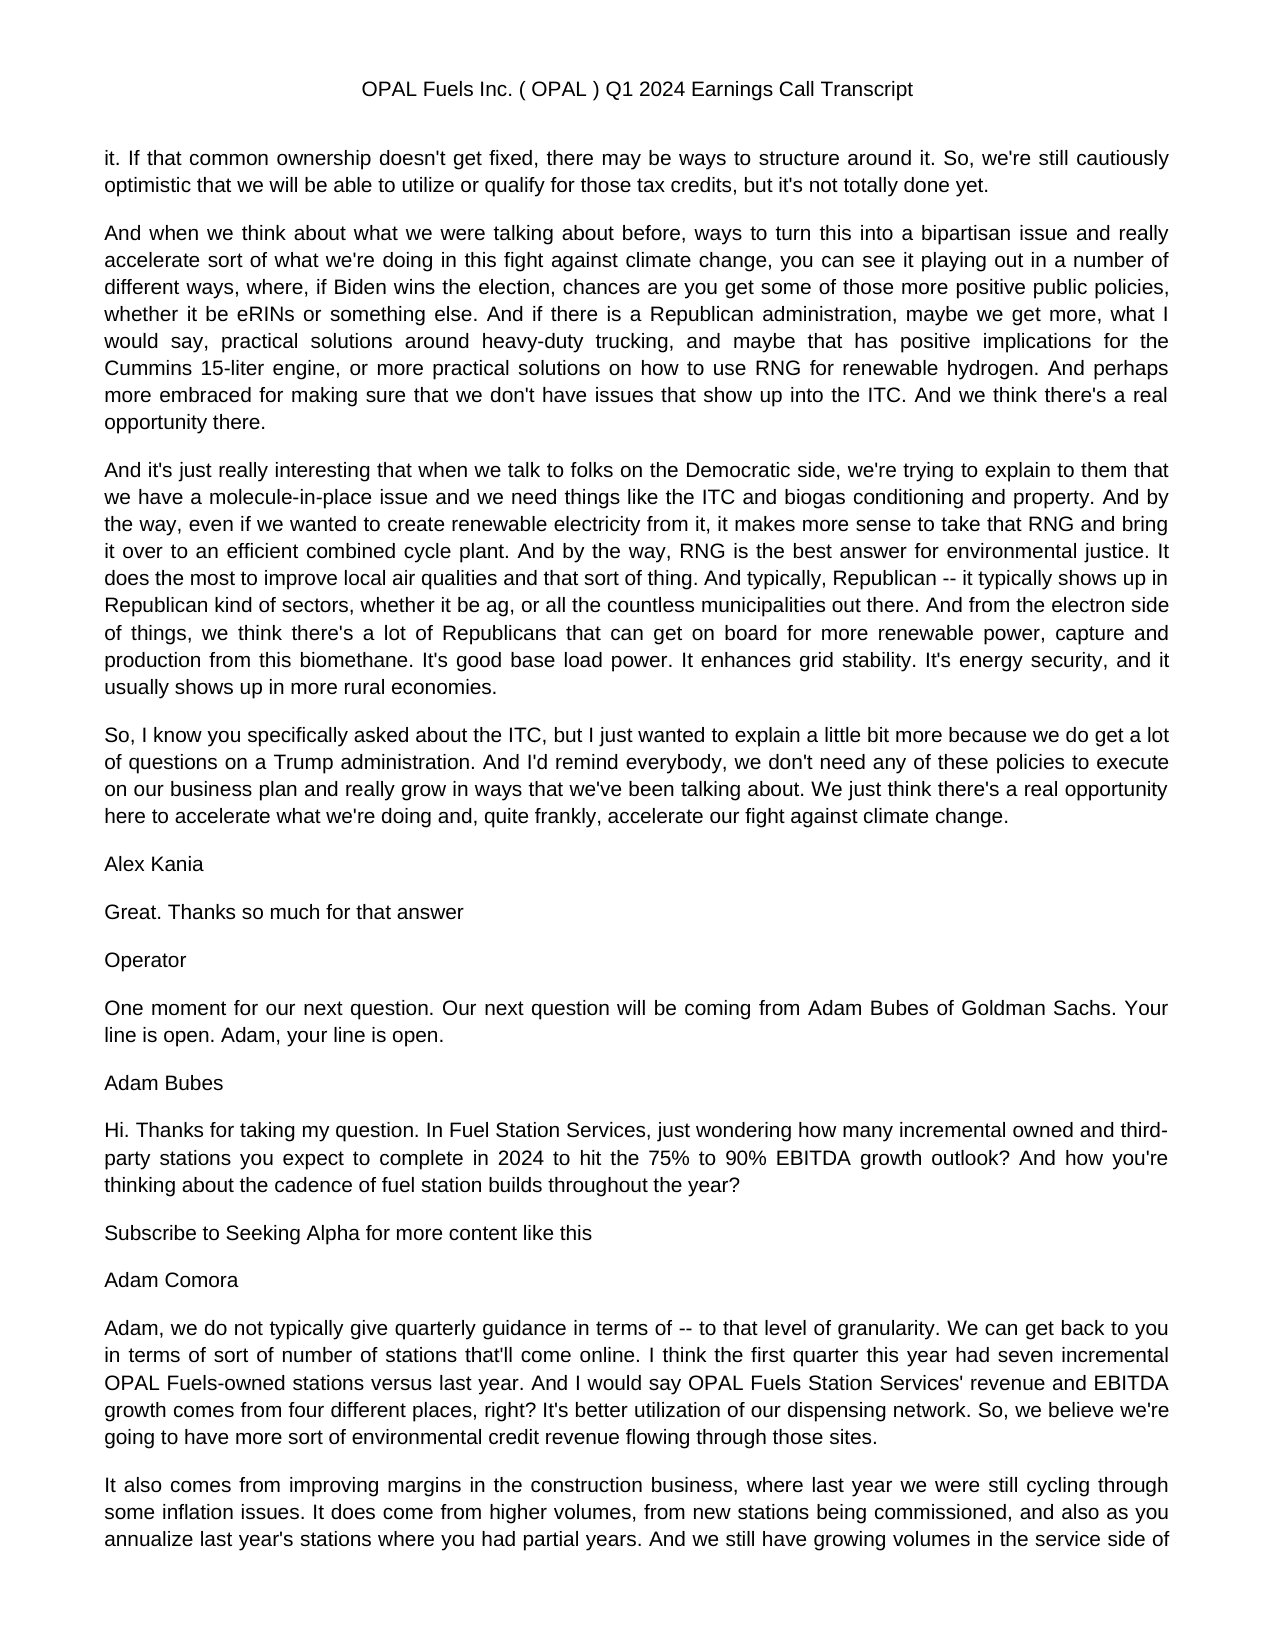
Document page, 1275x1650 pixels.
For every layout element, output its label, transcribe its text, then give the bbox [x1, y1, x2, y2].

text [104, 1469, 1171, 1551]
text Adam, we do not typically give quarterly guidance in terms of -- to that level of granularity. We can get back to you in terms of sort of number of stations that'll come online. I think the first quarter this year had seven incremental OPAL Fuels-owned stations versus last year. And I would say OPAL Fuels Station Services' revenue and EBITDA growth comes from four different places, right? It's better utilization of our dispensing network. So, we believe we're going to have more sort of environmental credit revenue flowing through those sites. [104, 1313, 1171, 1448]
text Subscribe to Seeking Alpha for more content like this [104, 1217, 1171, 1244]
text Adam Comora [104, 1265, 1171, 1292]
text Great. Thanks so much for that answer [104, 896, 1171, 923]
text And it's just really interesting that when we talk to folks on the Democratic side, we're trying to explain to them that we have a molecule-in-place issue and we need things like the ITC and biogas conditioning and property. And by the way, even if we wanted to create renewable electricity from it, it makes more sense to take that RNG and bring it over to an efficient combined cycle plant. And by the way, RNG is the best answer for environmental justice. It does the most to improve local air qualities and that sort of thing. And typically, Republican -- it typically shows up in Republican kind of sectors, whether it be ag, or all the countless municipalities out there. And from the electron side of things, we think there's a lot of Republicans that can get on board for more renewable power, capture and production from this biomethane. It's good base load power. It enhances grid stability. It's energy security, and it usually shows up in more rural economies. [104, 455, 1171, 698]
text Operator [104, 944, 1171, 971]
text Adam Bubes [104, 1067, 1171, 1094]
text And when we think about what we were talking about before, ways to turn this into a bipartisan issue and really accelerate sort of what we're doing in this fight against climate change, you can see it playing out in a number of different ways, where, if Biden wins the election, chances are you get some of those more positive public policies, whether it be eRINs or something else. And if there is a Republican administration, maybe we get more, what I would say, practical solutions around heavy-duty trucking, and maybe that has positive implications for the Cummins 15-liter engine, or more practical solutions on how to use RNG for renewable hydrogen. And perhaps more embraced for making sure that we don't have issues that show up into the ITC. And we think there's a real opportunity there. [104, 217, 1171, 434]
text Alex Kania [104, 848, 1171, 876]
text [104, 142, 1171, 196]
text Hi. Thanks for taking my question. In Fuel Station Services, just wondering how many incremental owned and third-party stations you expect to complete in 2024 to hit the 75% to 90% EBITDA growth outlook? And how you're thinking about the cadence of fuel station builds throughout the year? [104, 1115, 1171, 1196]
text One moment for our next question. Our next question will be coming from Adam Bubes of Goldman Sachs. Your line is open. Adam, your line is open. [104, 992, 1171, 1046]
text So, I know you specifically asked about the ITC, but I just wanted to explain a little bit more because we do get a lot of questions on a Trump administration. And I'd remind everybody, we don't need any of these policies to execute on our business plan and really grow in ways that we've been talking about. We just think there's a real opportunity here to accelerate what we're doing and, quite frankly, accelerate our fight against climate change. [104, 719, 1171, 828]
